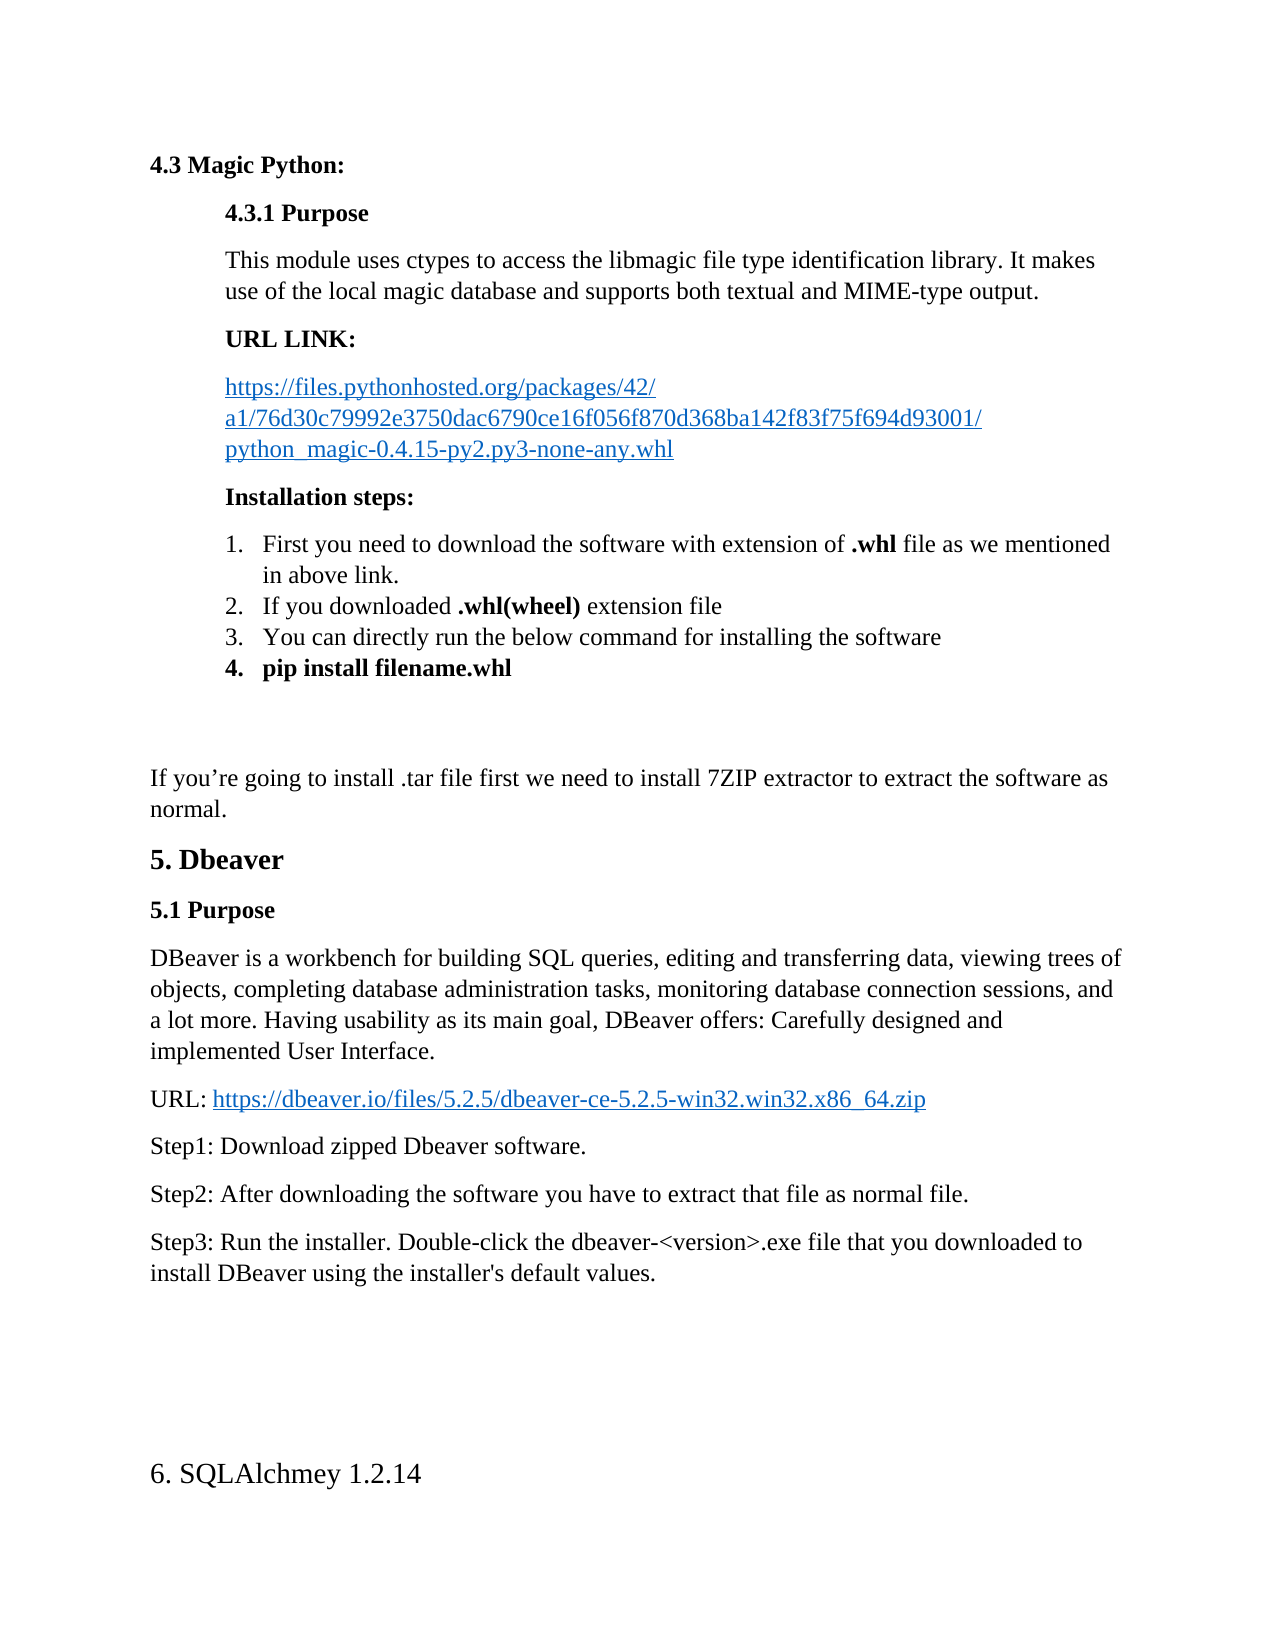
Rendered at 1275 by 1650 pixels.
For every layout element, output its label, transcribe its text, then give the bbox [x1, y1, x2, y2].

text Step3: Run the installer. Double-click the dbeaver-<version>.exe file that you downloaded to install DBeaver using the installer's default values. [150, 1227, 1125, 1287]
text This module uses ctypes to access the libmagic file type identification library. It makes use of the local magic database and supports both textual and MIME-type output. [225, 245, 1125, 305]
list You can directly run the below command for installing the software [225, 622, 1125, 651]
text Step2: After downloading the software you have to extract that file as normal file. [150, 1179, 1125, 1208]
text DBeaver is a workbench for building SQL queries, editing and transferring data, viewing trees of objects, completing database administration tasks, monitoring database connection sessions, and a lot more. Having usability as its main goal, DBeaver offers: Carefully designed and implemented User Interface. [150, 943, 1125, 1065]
text 5. Dbeaver [150, 842, 1125, 876]
text 5.1 Purpose [150, 895, 1125, 924]
text 4.3.1 Purpose [150, 198, 1125, 226]
text 4.3 Magic Python: [150, 150, 1125, 179]
text URL LINK: [150, 324, 1125, 353]
list First you need to download the software with extension of .whl file as we mentioned in above link. [225, 529, 1125, 589]
list If you downloaded .whl(wheel) extension file [225, 591, 1125, 620]
text Step1: Download zipped Dbeaver software. [150, 1131, 1125, 1160]
text If you’re going to install .tar file first we need to install 7ZIP extractor to extract the software as normal. [150, 763, 1125, 823]
list pip install filename.whl [225, 653, 1125, 682]
text 6. SQLAlchmey 1.2.14 [150, 1456, 1125, 1490]
text Installation steps: [150, 482, 1125, 510]
text https://files.pythonhosted.org/packages/42/a1/76d30c79992e3750dac6790ce16f056f870d368ba142f83f75f694d93001/python_magic-0.4.15-py2.py3-none-any.whl [225, 372, 1125, 463]
text URL: https://dbeaver.io/files/5.2.5/dbeaver-ce-5.2.5-win32.win32.x86_64.zip [150, 1084, 1125, 1112]
